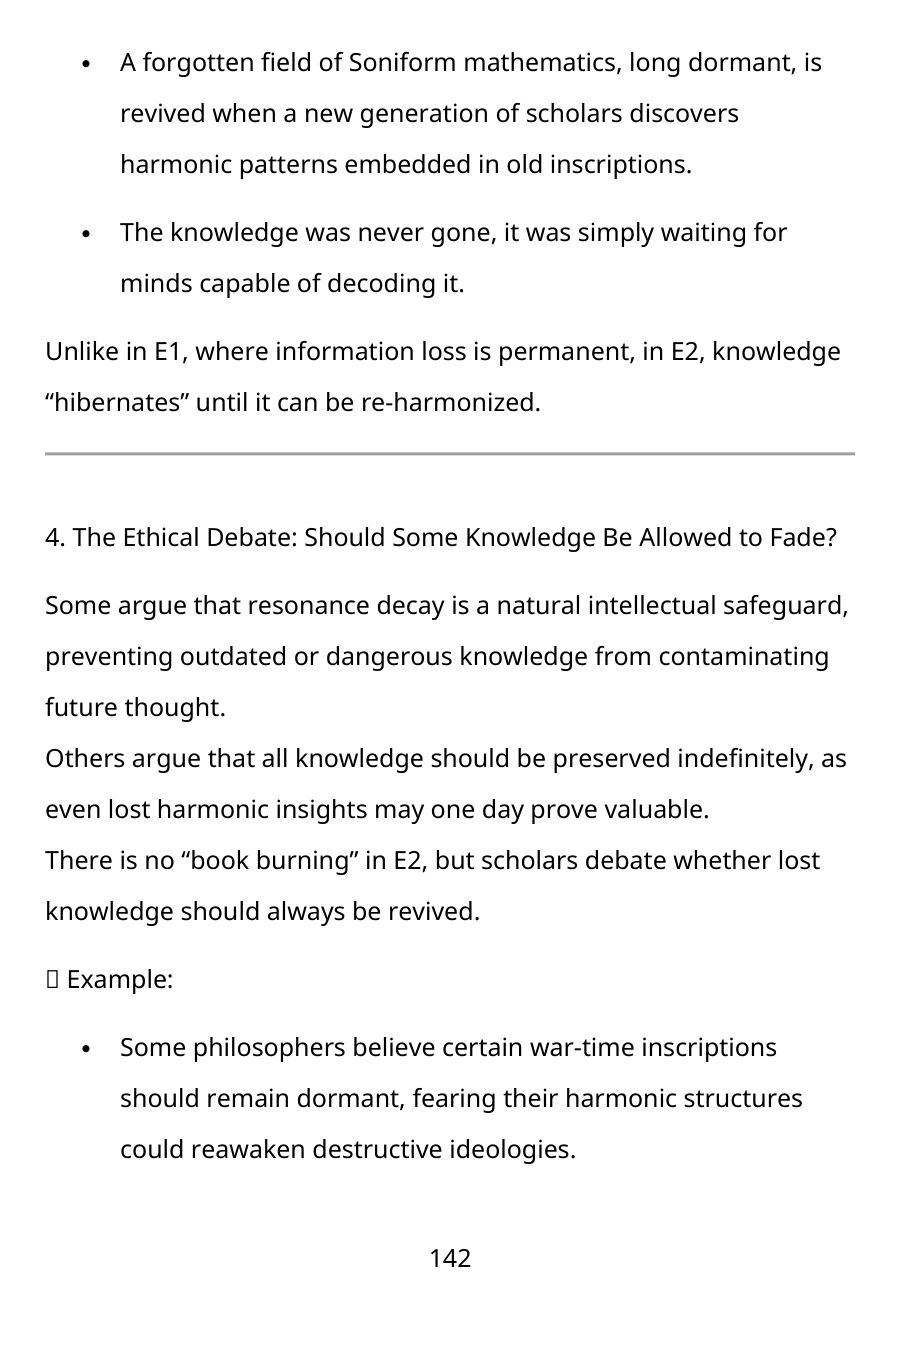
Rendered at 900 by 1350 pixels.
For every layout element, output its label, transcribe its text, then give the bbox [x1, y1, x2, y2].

list Some philosophers believe certain war-time inscriptions should remain dormant, fearing their harmonic structures could reawaken destructive ideologies. [82, 1029, 855, 1166]
text 🔹 Example: [45, 962, 855, 996]
list A forgotten field of Soniform mathematics, long dormant, is revived when a new generation of scholars discovers harmonic patterns embedded in old inscriptions. [82, 45, 855, 181]
text 4. The Ethical Debate: Should Some Knowledge Be Allowed to Fade? [45, 520, 855, 554]
text Some argue that resonance decay is a natural intellectual safeguard, preventing outdated or dangerous knowledge from contaminating future thought. Others argue that all knowledge should be preserved indefinitely, as even lost harmonic insights may one day prove valuable. There is no “book burning” in E2, but scholars debate whether lost knowledge should always be revived. [45, 588, 855, 928]
list The knowledge was never gone, it was simply waiting for minds capable of decoding it. [82, 215, 855, 300]
text Unlike in E1, where information loss is permanent, in E2, knowledge “hibernates” until it can be re-harmonized. [45, 333, 855, 419]
